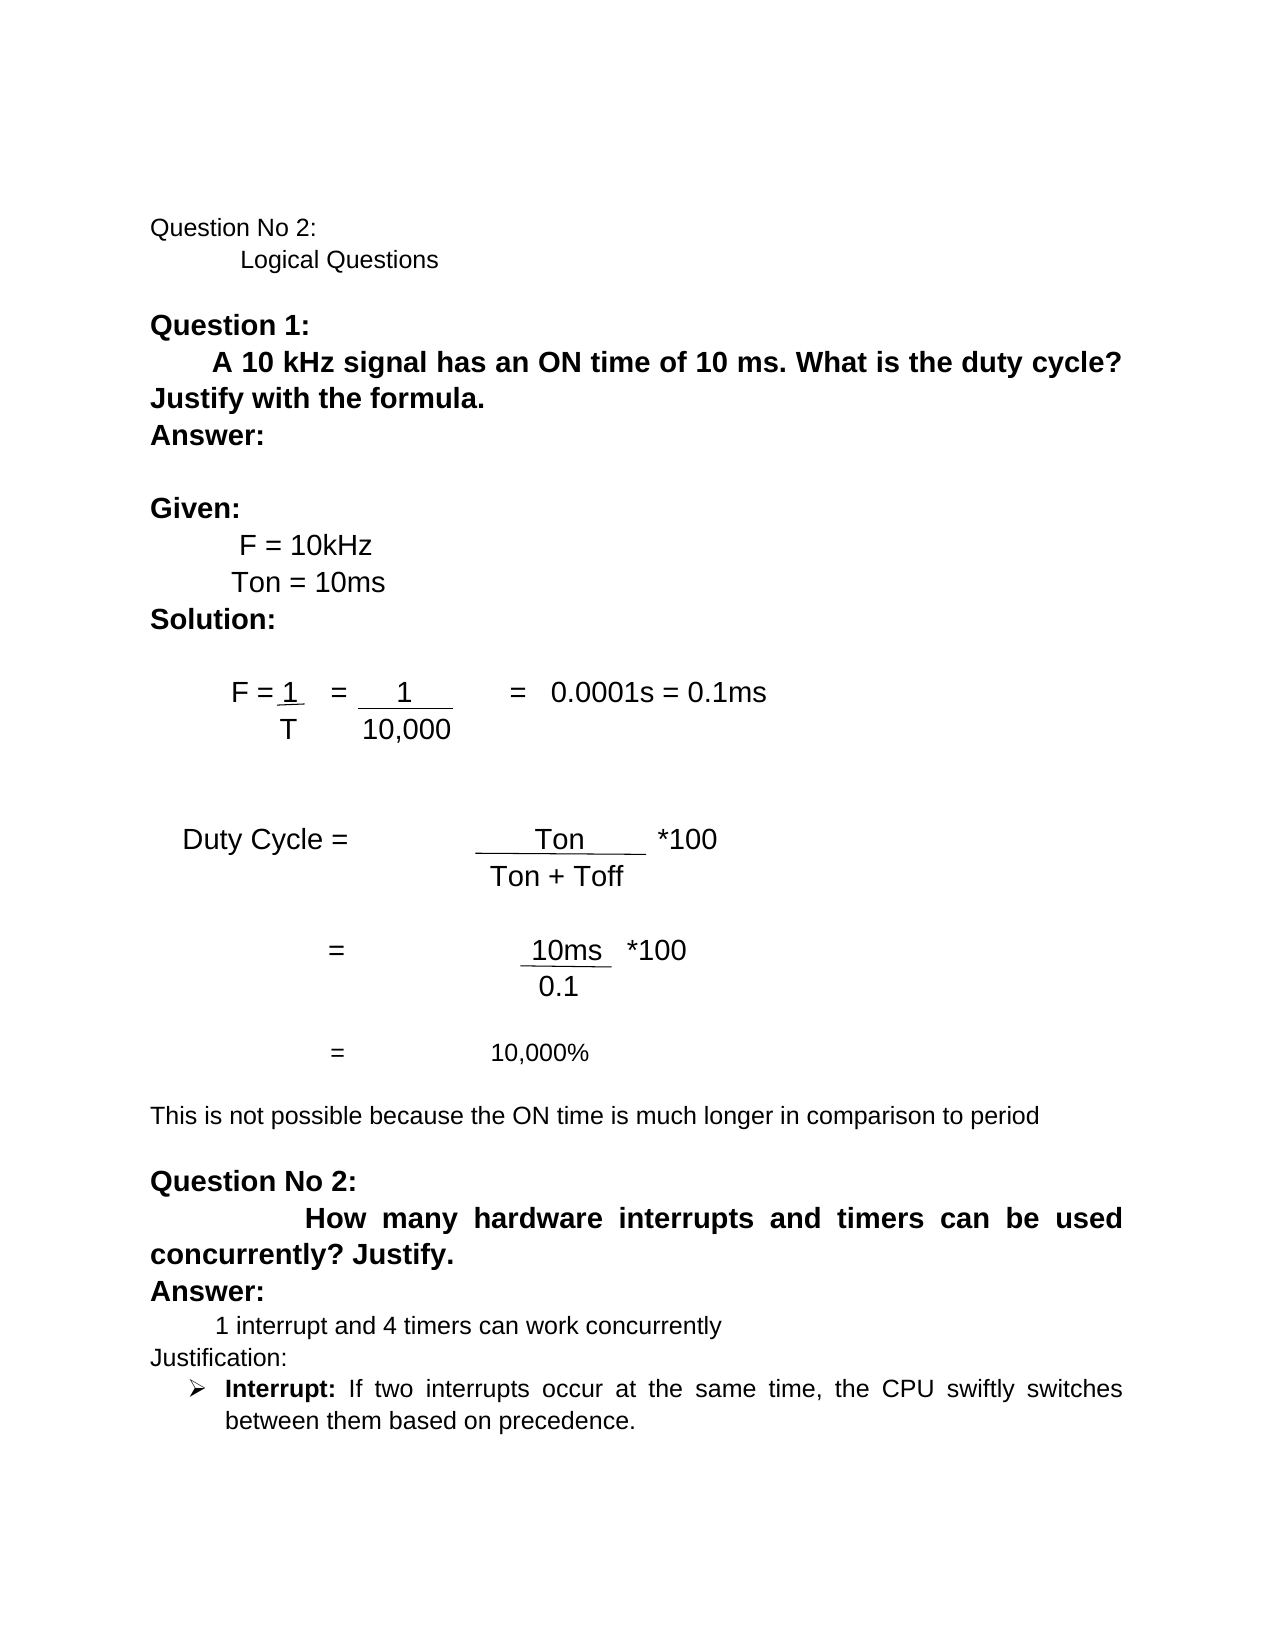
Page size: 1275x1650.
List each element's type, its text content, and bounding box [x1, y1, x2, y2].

text How many hardware interrupts and timers can be used concurrently? Justify. [150, 1201, 1124, 1271]
text 1 interrupt and 4 timers can work concurrently [150, 1311, 1124, 1339]
text Question 1: [150, 308, 1124, 341]
text T 10,000 [150, 712, 1124, 746]
text Question No 2: [150, 213, 1124, 242]
text Given: [150, 491, 1124, 525]
list Interrupt: If two interrupts occur at the same time, the CPU swiftly switches between them based on precedence. [187, 1374, 1124, 1434]
text Question No 2: [150, 1164, 1124, 1197]
text = 10ms *100 [150, 933, 1124, 966]
text F = 1 = 1 = 0.0001s = 0.1ms [150, 675, 1124, 709]
text Solution: [150, 602, 1124, 635]
text This is not possible because the ON time is much longer in comparison to period [150, 1101, 1124, 1129]
text Answer: [150, 1274, 1124, 1307]
text = 10,000% [150, 1038, 1124, 1066]
text A 10 kHz signal has an ON time of 10 ms. What is the duty cycle? Justify with the formula. [150, 344, 1124, 414]
text Answer: [150, 418, 1124, 451]
text Ton + Toff [150, 859, 1124, 893]
text Ton = 10ms [150, 565, 1124, 598]
text F = 10kHz [150, 528, 1124, 562]
text Logical Questions [150, 245, 1124, 273]
text 0.1 [150, 969, 1124, 1003]
text Justification: [150, 1343, 1124, 1371]
text Duty Cycle = Ton *100 [150, 822, 1124, 856]
